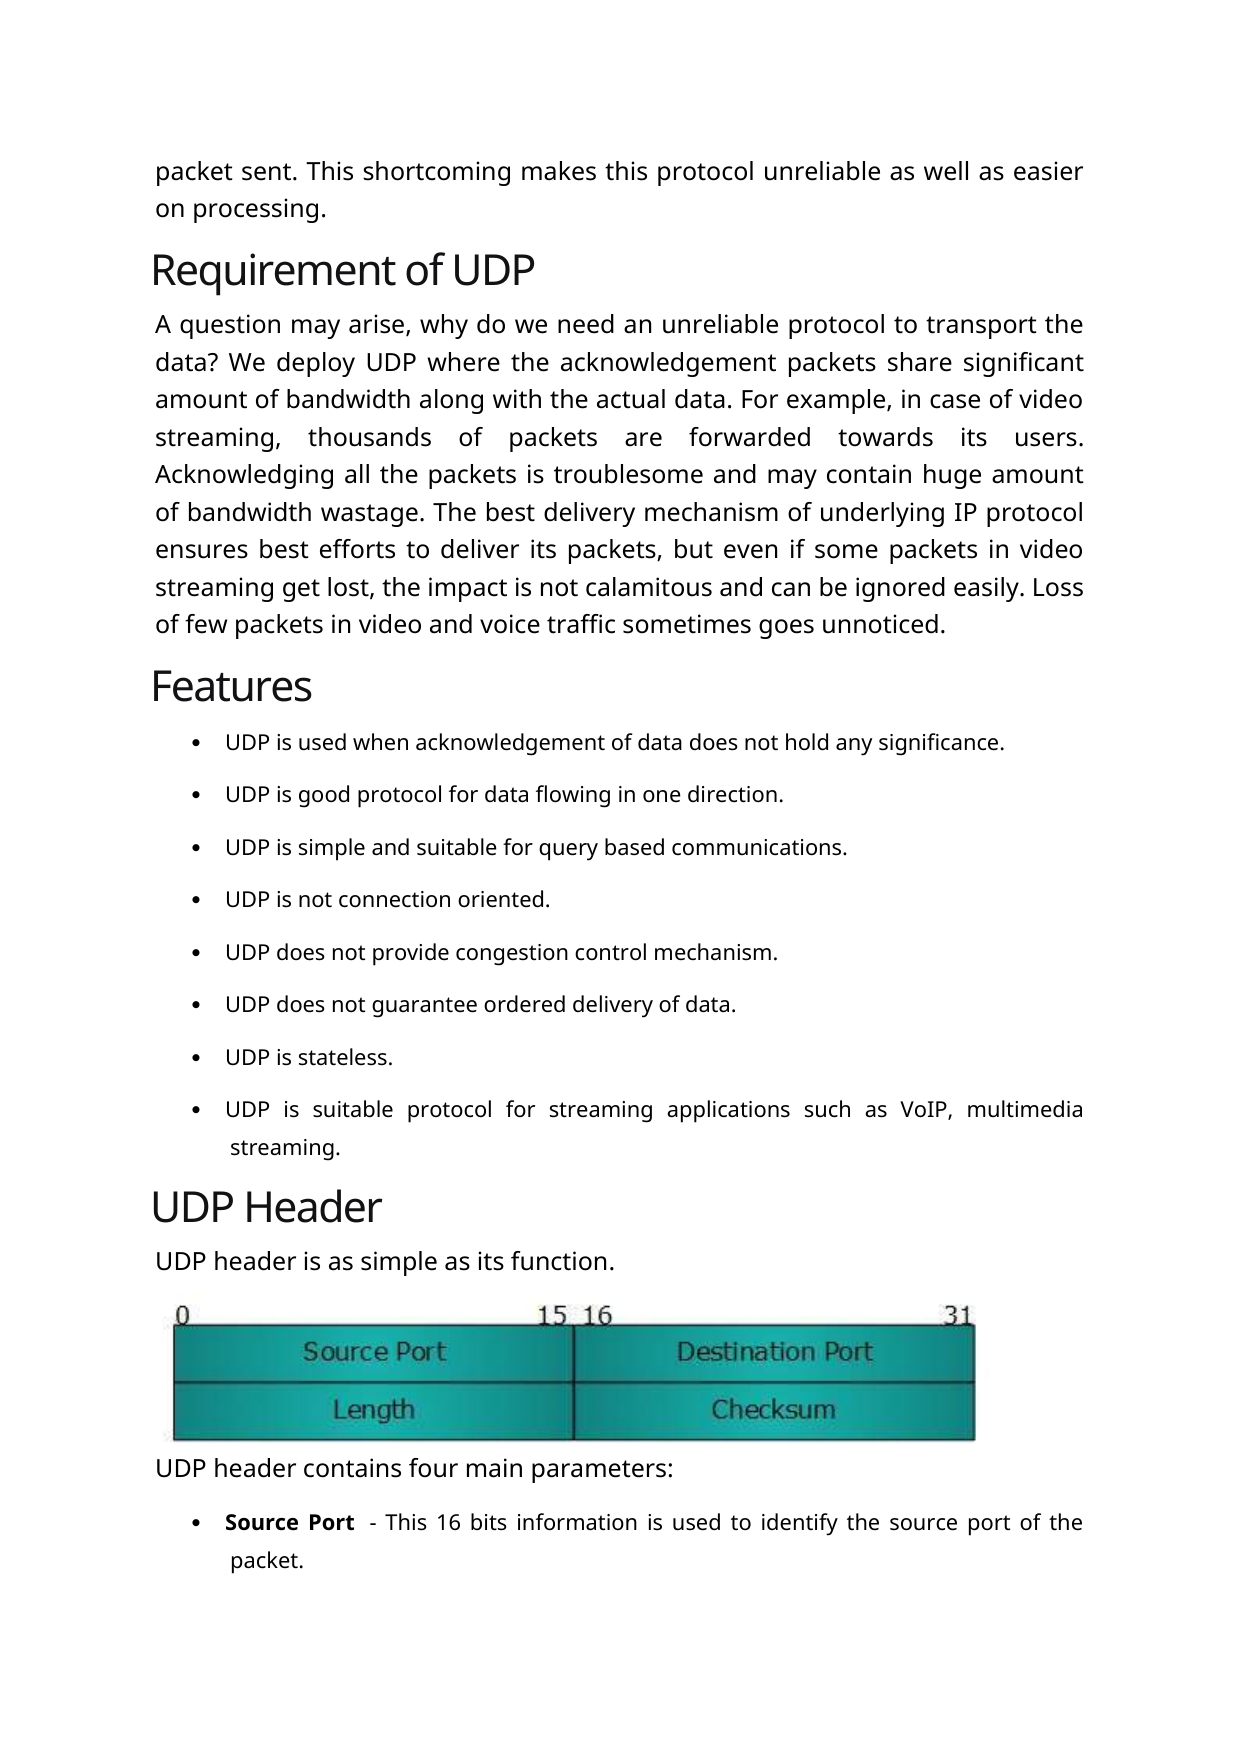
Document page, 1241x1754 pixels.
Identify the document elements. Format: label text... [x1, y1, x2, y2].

list Source Port - This 16 bits information is used to identify the source port of the packet. [192, 1499, 1085, 1574]
text UDP Header [150, 1176, 1085, 1235]
text Requirement of UDP [150, 240, 1085, 298]
list UDP is used when acknowledgement of data does not hold any significance. [192, 719, 1085, 756]
list UDP does not provide congestion control mechanism. [192, 929, 1085, 966]
list UDP is suitable protocol for streaming applications such as VoIP, multimedia streaming. [192, 1086, 1085, 1161]
list UDP does not guarantee ordered delivery of data. [192, 981, 1085, 1019]
text UDP header contains four main parameters: [155, 1447, 1085, 1484]
list UDP is simple and suitable for query based communications. [192, 824, 1085, 861]
picture [150, 1292, 1025, 1447]
text Features [150, 656, 1085, 714]
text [155, 150, 1085, 225]
list UDP is stateless. [192, 1034, 1085, 1071]
list UDP is not connection oriented. [192, 876, 1085, 914]
text A question may arise, why do we need an unreliable protocol to transport the data? We deploy UDP where the acknowledgement packets share significant amount of bandwidth along with the actual data. For example, in case of video streaming, thousands of packets are forwarded towards its users. Acknowledging all the packets is troublesome and may contain huge amount of bandwidth wastage. The best delivery mechanism of underlying IP protocol ensures best efforts to deliver its packets, but even if some packets in video streaming get lost, the impact is not calamitous and can be ignored easily. Loss of few packets in video and voice traffic sometimes goes unnoticed. [155, 303, 1085, 641]
list UDP is good protocol for data flowing in one direction. [192, 771, 1085, 809]
text UDP header is as simple as its function. [155, 1240, 1085, 1277]
